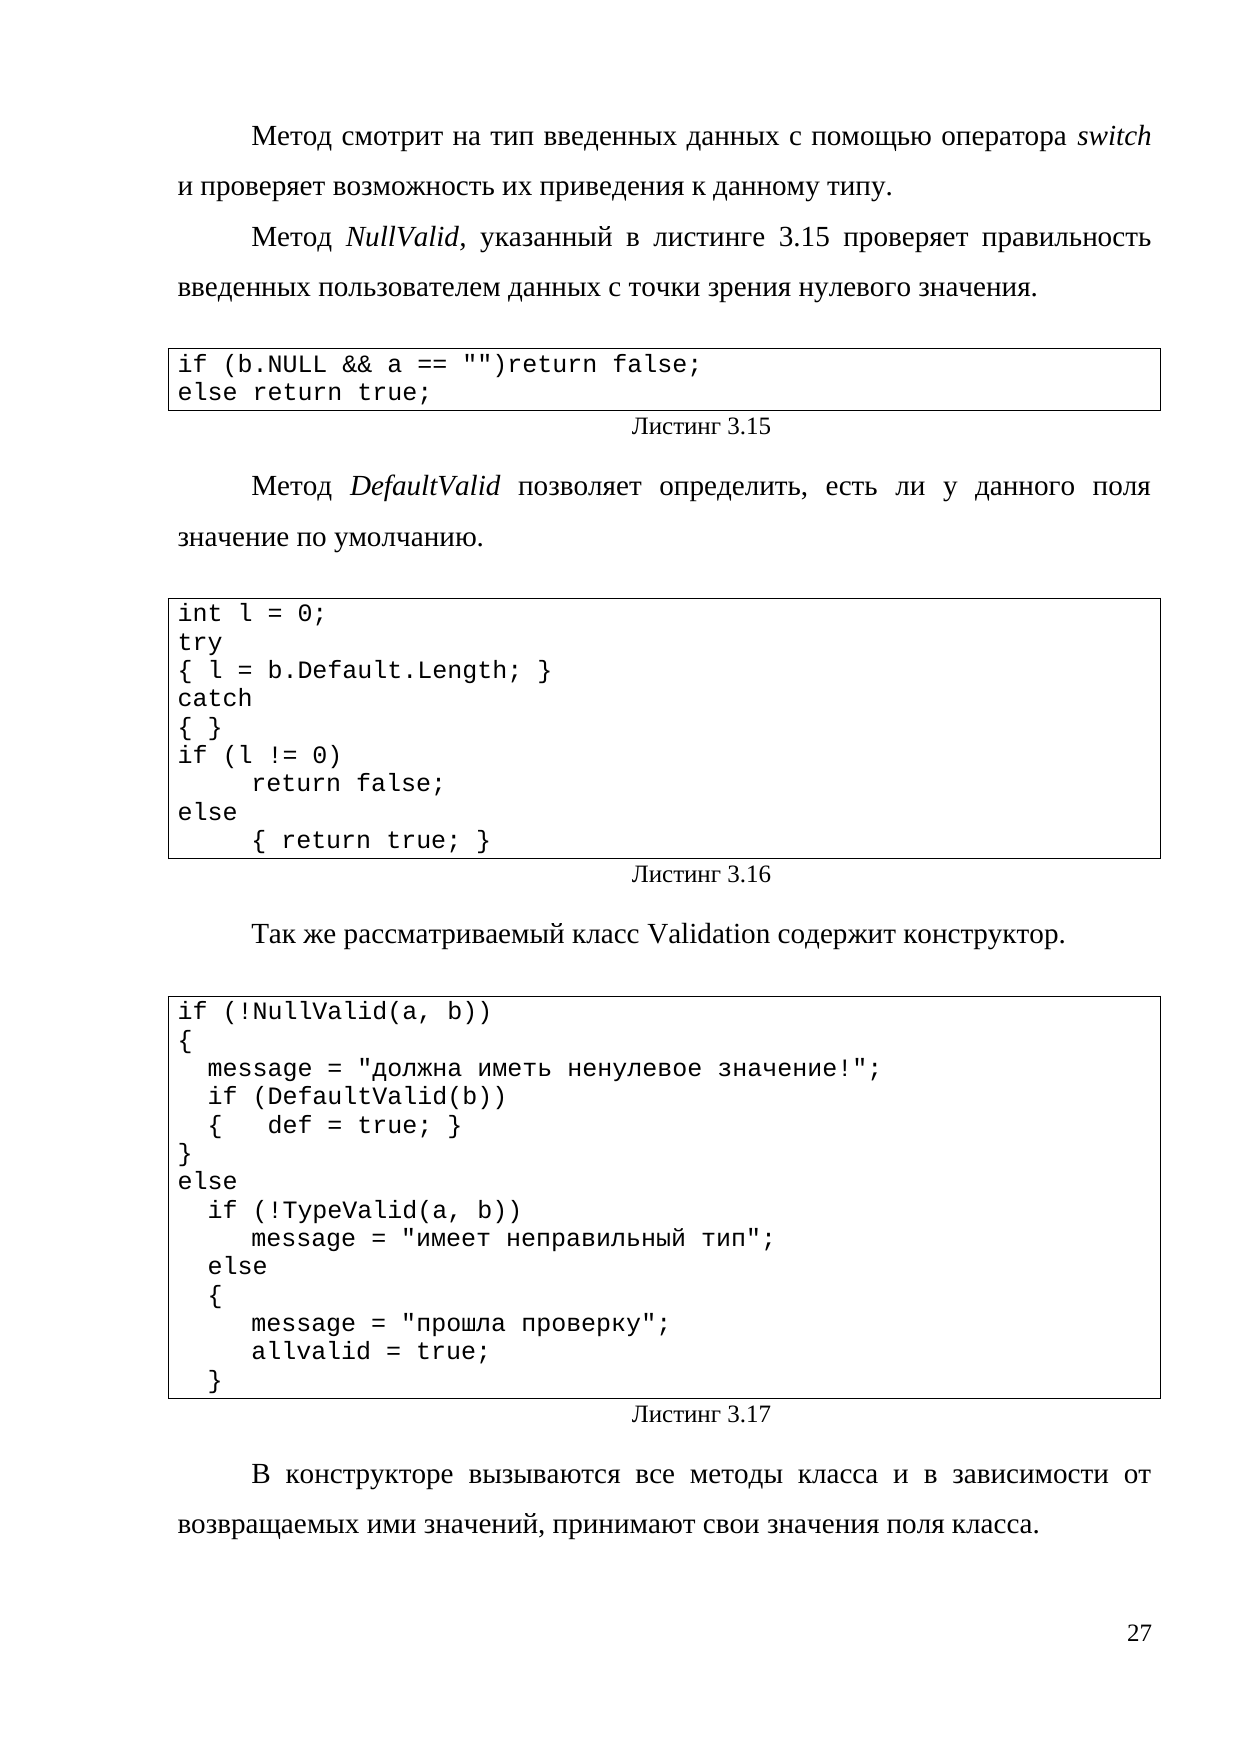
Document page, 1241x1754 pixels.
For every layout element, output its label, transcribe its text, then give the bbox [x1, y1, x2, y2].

text Листинг 3.17 [177, 1399, 1152, 1427]
text if (l != 0) [177, 743, 1152, 771]
text allvalid = true; [177, 1339, 1152, 1364]
text else [177, 1254, 1152, 1282]
text Метод DefaultValid позволяет определить, есть ли у данного поля значение по умолчанию. [177, 468, 1152, 552]
text { def = true; } [177, 1112, 1152, 1141]
text { [177, 1282, 1152, 1311]
text return false; [177, 771, 1152, 799]
text Метод NullValid, указанный в листинге 3.15 проверяет правильность введенных пользователем данных с точки зрения нулевого значения. [177, 219, 1152, 303]
text } [177, 1141, 1152, 1169]
text Листинг 3.16 [177, 859, 1152, 888]
text catch [177, 686, 1152, 714]
text else return true; [169, 376, 1160, 410]
text if (b.NULL && a == "")return false; [169, 349, 1160, 376]
text Листинг 3.15 [177, 411, 1152, 440]
text Так же рассматриваемый класс Validation содержит конструктор. [177, 917, 1152, 950]
text else [177, 1169, 1152, 1197]
text int l = 0; [169, 599, 1160, 629]
text if (DefaultValid(b)) [177, 1084, 1152, 1112]
text else [177, 799, 1152, 824]
text { [177, 1027, 1152, 1056]
text Метод смотрит на тип введенных данных с помощью оператора switch и проверяет возможность их приведения к данному типу. [177, 118, 1152, 202]
text } [169, 1364, 1160, 1398]
text try [177, 629, 1152, 658]
text message = "имеет неправильный тип"; [177, 1226, 1152, 1254]
text message = "прошла проверку"; [177, 1311, 1152, 1339]
text message = "должна иметь ненулевое значение!"; [177, 1056, 1152, 1084]
text { l = b.Default.Length; } [177, 658, 1152, 686]
text if (!TypeValid(a, b)) [177, 1197, 1152, 1226]
text В конструкторе вызываются все методы класса и в зависимости от возвращаемых ими значений, принимают свои значения поля класса. [177, 1456, 1152, 1540]
text { } [177, 714, 1152, 743]
text if (!NullValid(a, b)) [169, 997, 1160, 1027]
text { return true; } [169, 824, 1160, 858]
